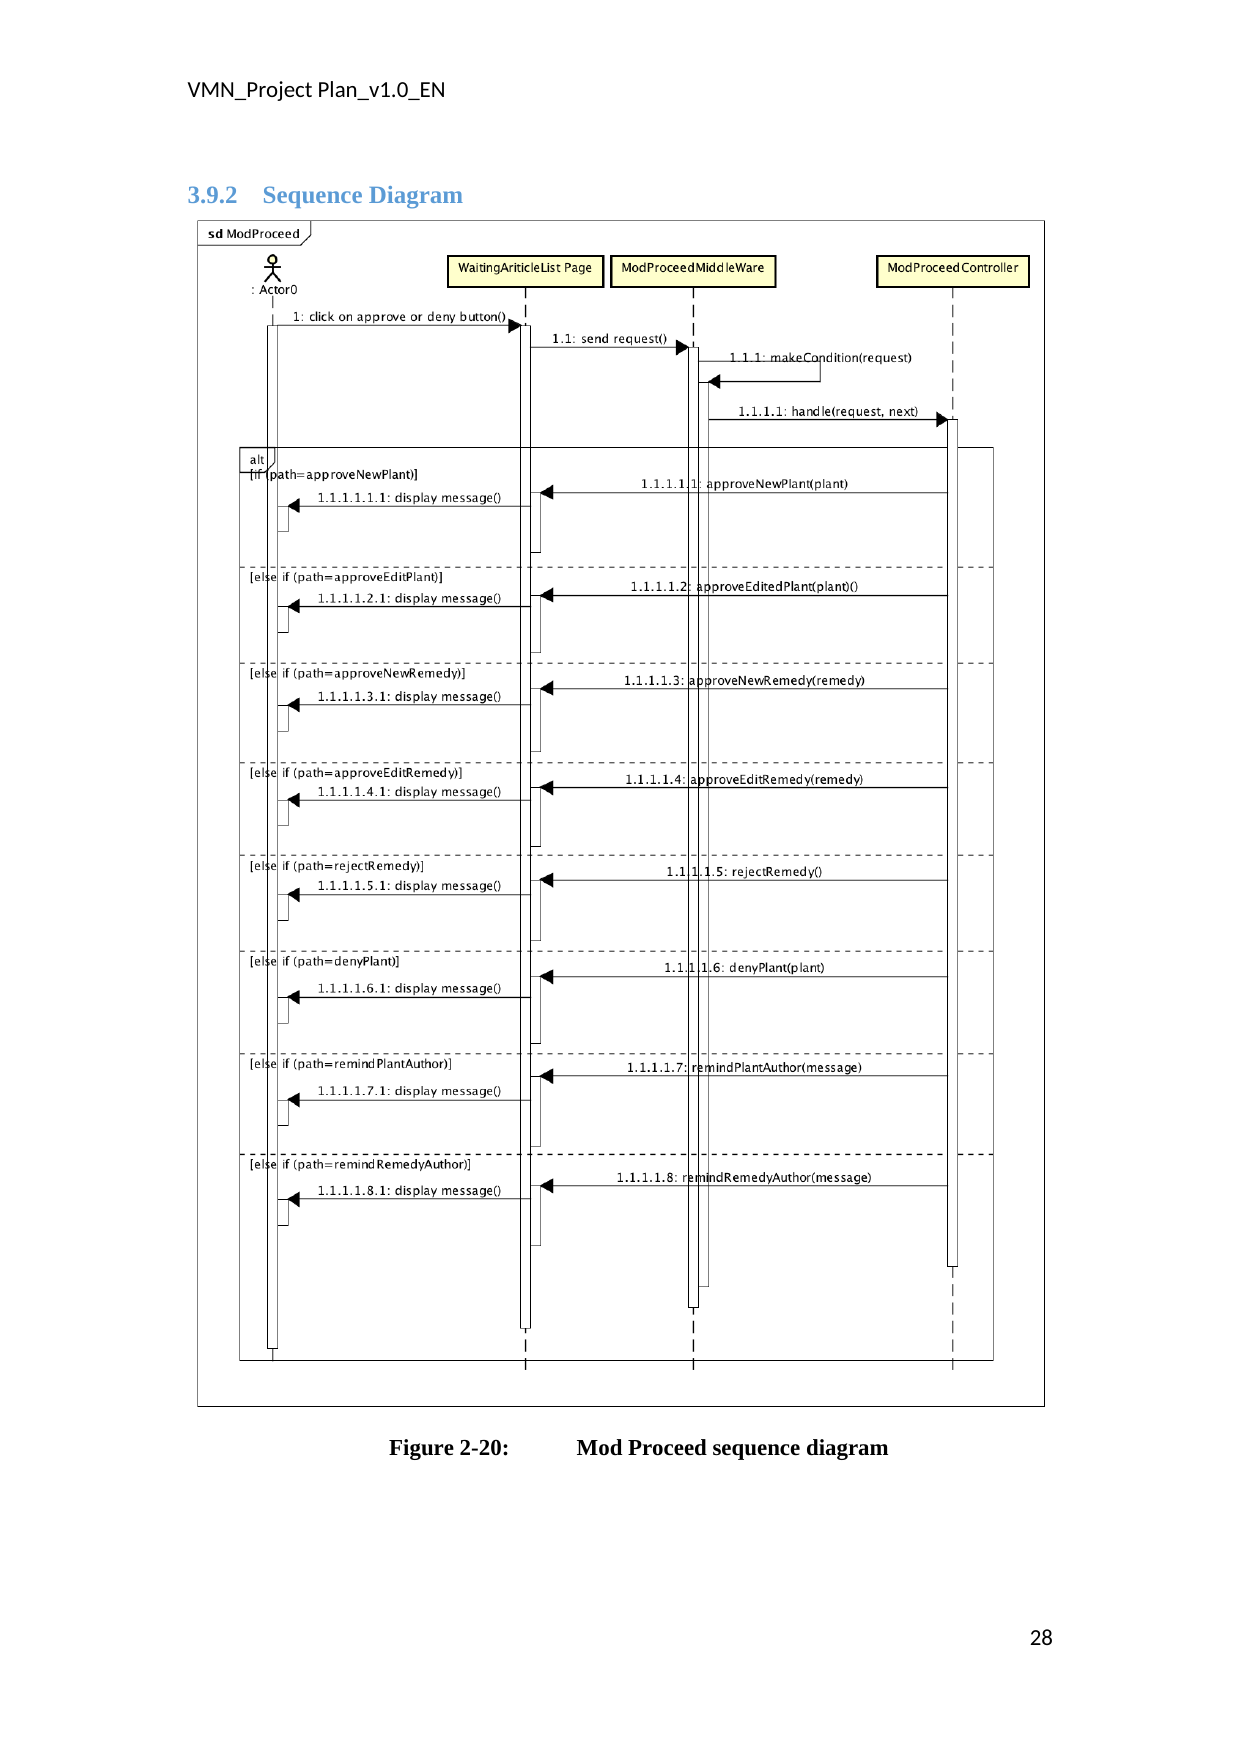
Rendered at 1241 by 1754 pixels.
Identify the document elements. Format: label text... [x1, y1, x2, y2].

text Mod Proceed sequence diagram [225, 1434, 1053, 1460]
picture [187, 211, 1053, 1416]
subtitle Sequence Diagram [187, 180, 1053, 209]
